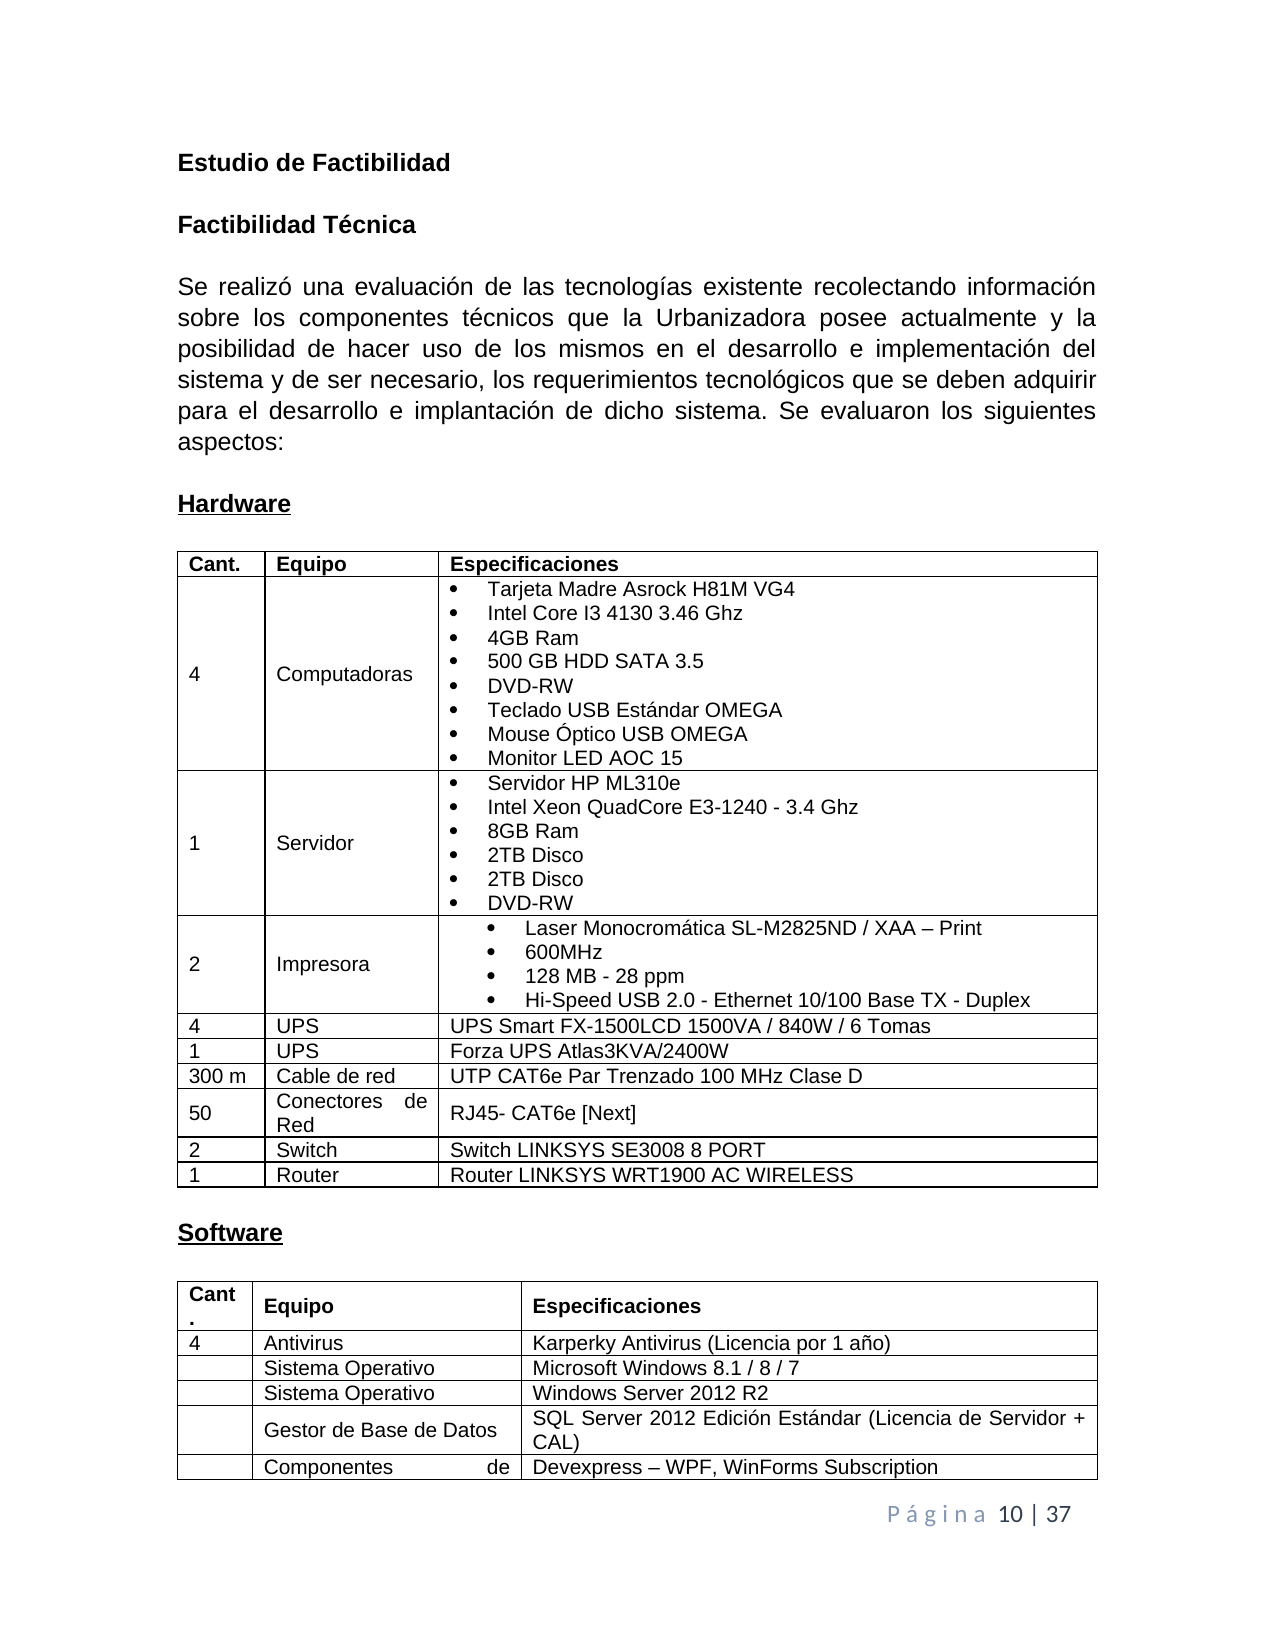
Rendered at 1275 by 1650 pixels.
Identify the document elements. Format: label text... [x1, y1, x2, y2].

table_cell Switch [266, 1138, 438, 1161]
table_cell 1 [178, 771, 264, 915]
table_cell Microsoft Windows 8.1 / 8 / 7 [522, 1356, 1097, 1379]
table_cell Cable de red [266, 1064, 438, 1087]
table_cell 4 [178, 1331, 252, 1354]
table_cell 2 [178, 1138, 264, 1161]
table_cell [178, 1455, 252, 1478]
table_cell Tarjeta Madre Asrock H81M VG4 Intel Core I3 4130 3.46 Ghz 4GB Ram 500 GB HDD SATA 3.5 DVD-RW Teclado USB Estándar OMEGA Mouse Óptico USB OMEGA Monitor LED AOC 15 [439, 577, 1097, 770]
table_cell UPS [266, 1039, 438, 1062]
table_cell [178, 1381, 252, 1404]
table_cell Forza UPS Atlas3KVA/2400W [439, 1039, 1097, 1062]
table_cell Switch LINKSYS SE3008 8 PORT [439, 1138, 1097, 1161]
table_cell Router LINKSYS WRT1900 AC WIRELESS [439, 1163, 1097, 1186]
table_cell RJ45- CAT6e [Next] [439, 1089, 1097, 1136]
table_cell UTP CAT6e Par Trenzado 100 MHz Clase D [439, 1064, 1097, 1087]
table_cell [178, 1406, 252, 1453]
table_cell Servidor [266, 771, 438, 915]
table_cell 300 m [178, 1064, 264, 1087]
table_header Especificaciones [439, 552, 1097, 576]
table_cell Sistema Operativo [253, 1356, 521, 1379]
text Software [177, 1218, 1098, 1247]
table_cell Gestor de Base de Datos [253, 1406, 521, 1453]
table_cell 4 [178, 577, 264, 770]
table_cell [178, 1356, 252, 1379]
table_header Cant. [178, 1282, 252, 1329]
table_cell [522, 1455, 1097, 1478]
table_cell Windows Server 2012 R2 [522, 1381, 1097, 1404]
table_header Cant. [178, 552, 264, 576]
table_cell SQL Server 2012 Edición Estándar (Licencia de Servidor + CAL) [522, 1406, 1097, 1453]
table_header Equipo [253, 1282, 521, 1329]
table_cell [253, 1455, 521, 1478]
text Se realizó una evaluación de las tecnologías existente recolectando información sobre los componentes técnicos que la Urbanizadora posee actualmente y la posibilidad de hacer uso de los mismos en el desarrollo e implementación del sistema y de ser necesario, los requerimientos tecnológicos que se deben adquirir para el desarrollo e implantación de dicho sistema. Se evaluaron los siguientes aspectos: [177, 272, 1098, 456]
subtitle Estudio de Factibilidad [177, 148, 1098, 176]
table_header Equipo [266, 552, 438, 576]
table_cell Antivirus [253, 1331, 521, 1354]
table_cell Servidor HP ML310e Intel Xeon QuadCore E3-1240 - 3.4 Ghz 8GB Ram 2TB Disco 2TB Disco DVD-RW [439, 771, 1097, 915]
table_cell Impresora [266, 916, 438, 1012]
subtitle Factibilidad Técnica [177, 210, 1098, 238]
table_header Especificaciones [522, 1282, 1097, 1329]
table_cell 4 [178, 1014, 264, 1037]
table_cell UPS Smart FX-1500LCD 1500VA / 840W / 6 Tomas [439, 1014, 1097, 1037]
table_cell Karperky Antivirus (Licencia por 1 año) [522, 1331, 1097, 1354]
table_cell UPS [266, 1014, 438, 1037]
table_cell Computadoras [266, 577, 438, 770]
table_cell 1 [178, 1039, 264, 1062]
table_cell 50 [178, 1089, 264, 1136]
table_cell Laser Monocromática SL-M2825ND / XAA – Print 600MHz 128 MB - 28 ppm Hi-Speed USB 2.0 - Ethernet 10/100 Base TX - Duplex [439, 916, 1097, 1012]
table_cell Sistema Operativo [253, 1381, 521, 1404]
table_cell Router [266, 1163, 438, 1186]
table_cell Conectores de Red [266, 1089, 438, 1136]
table_cell 1 [178, 1163, 264, 1186]
table_cell 2 [178, 916, 264, 1012]
text Hardware [177, 489, 1098, 518]
